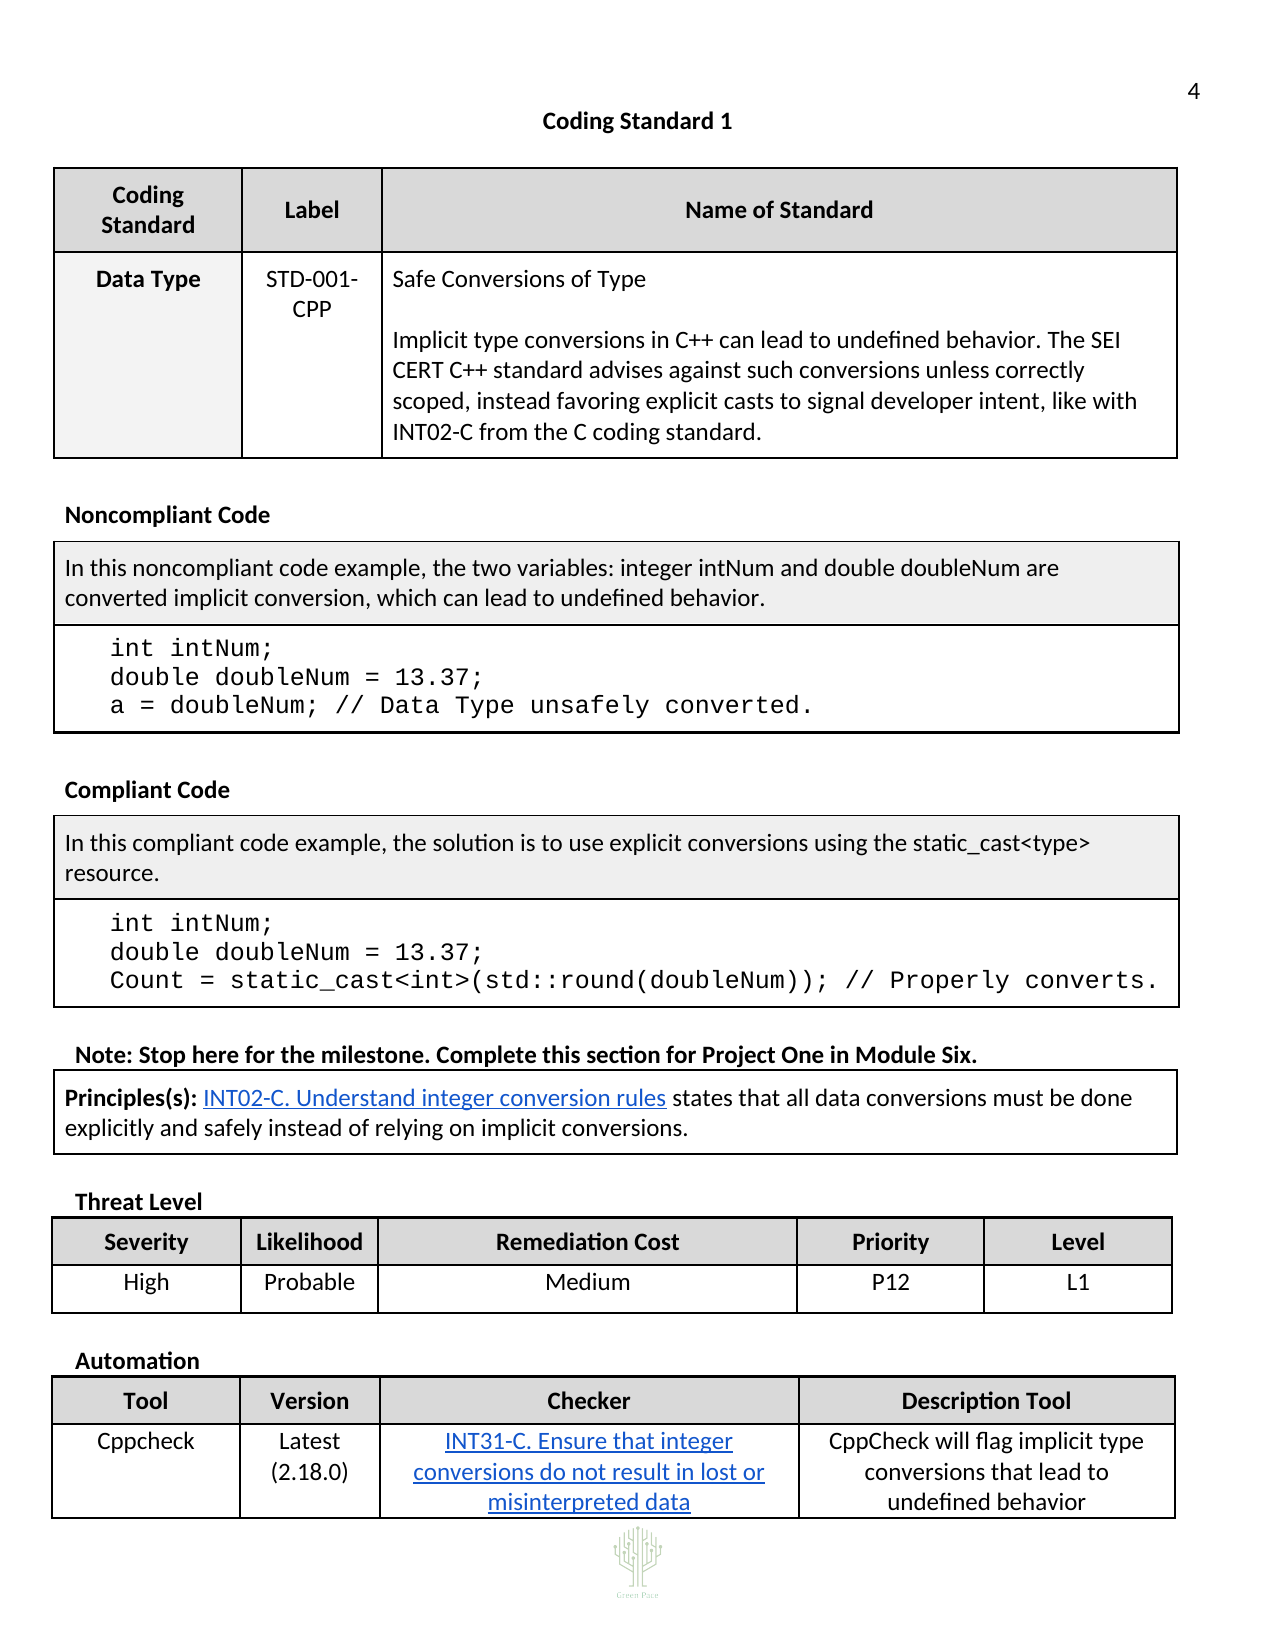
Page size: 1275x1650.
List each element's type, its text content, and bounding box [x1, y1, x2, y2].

table_cell Data Type [55, 253, 241, 457]
table_cell L1 [985, 1266, 1171, 1312]
picture [605, 1521, 670, 1606]
table_cell High [53, 1266, 240, 1312]
table_cell In this compliant code example, the solution is to use explicit conversions using the static_cast<type> resource. [55, 816, 1178, 898]
table_header Likelihood [242, 1219, 377, 1264]
table_cell Medium [379, 1266, 796, 1312]
table_header Label [243, 169, 381, 251]
table_header Remediation Cost [379, 1219, 796, 1264]
table_header Compliant Code [54, 764, 1179, 815]
text Threat Level [75, 1186, 1200, 1216]
table_cell In this noncompliant code example, the two variables: integer intNum and double doubleNum are converted implicit conversion, which can lead to undefined behavior. [55, 542, 1178, 623]
table_header Coding Standard [55, 169, 241, 251]
text Automation [75, 1345, 1200, 1375]
table_header Severity [53, 1219, 240, 1264]
table_header Noncompliant Code [54, 489, 1179, 541]
table_header Priority [798, 1219, 983, 1264]
table_cell STD-001-CPP [243, 253, 381, 457]
table_header Version [241, 1378, 379, 1423]
table_cell Safe Conversions of Type Implicit type conversions in C++ can lead to undefined behavior. The SEI CERT C++ standard advises against such conversions unless correctly scoped, instead favoring explicit casts to signal developer intent, like with INT02-C from the C coding standard. [383, 253, 1176, 457]
table_cell P12 [798, 1266, 983, 1312]
table_cell INT31-C. Ensure that integer conversions do not result in lost or misinterpreted data [381, 1425, 798, 1517]
table_header Description Tool [800, 1378, 1174, 1423]
table_header Name of Standard [383, 169, 1176, 251]
table_header Principles(s): INT02-C. Understand integer conversion rules states that all data conversions must be done explicitly and safely instead of relying on implicit conversions. [55, 1071, 1176, 1153]
table_cell CppCheck will flag implicit type conversions that lead to undefined behavior [800, 1425, 1174, 1517]
table_cell Latest (2.18.0) [241, 1425, 379, 1517]
table_cell Cppcheck [53, 1425, 239, 1517]
table_header Tool [53, 1378, 239, 1423]
table_cell int intNum; double doubleNum = 13.37; Count = static_cast<int>(std::round(doubleNum)); // Properly converts. [55, 900, 1178, 1006]
table_header Checker [381, 1378, 798, 1423]
subtitle Coding Standard 1 [75, 106, 1200, 136]
table_header Level [985, 1219, 1171, 1264]
table_cell int intNum; double doubleNum = 13.37; a = doubleNum; // Data Type unsafely converted. [55, 626, 1178, 731]
table_cell Probable [242, 1266, 377, 1312]
text Note: Stop here for the milestone. Complete this section for Project One in Module Six. [75, 1039, 1200, 1069]
